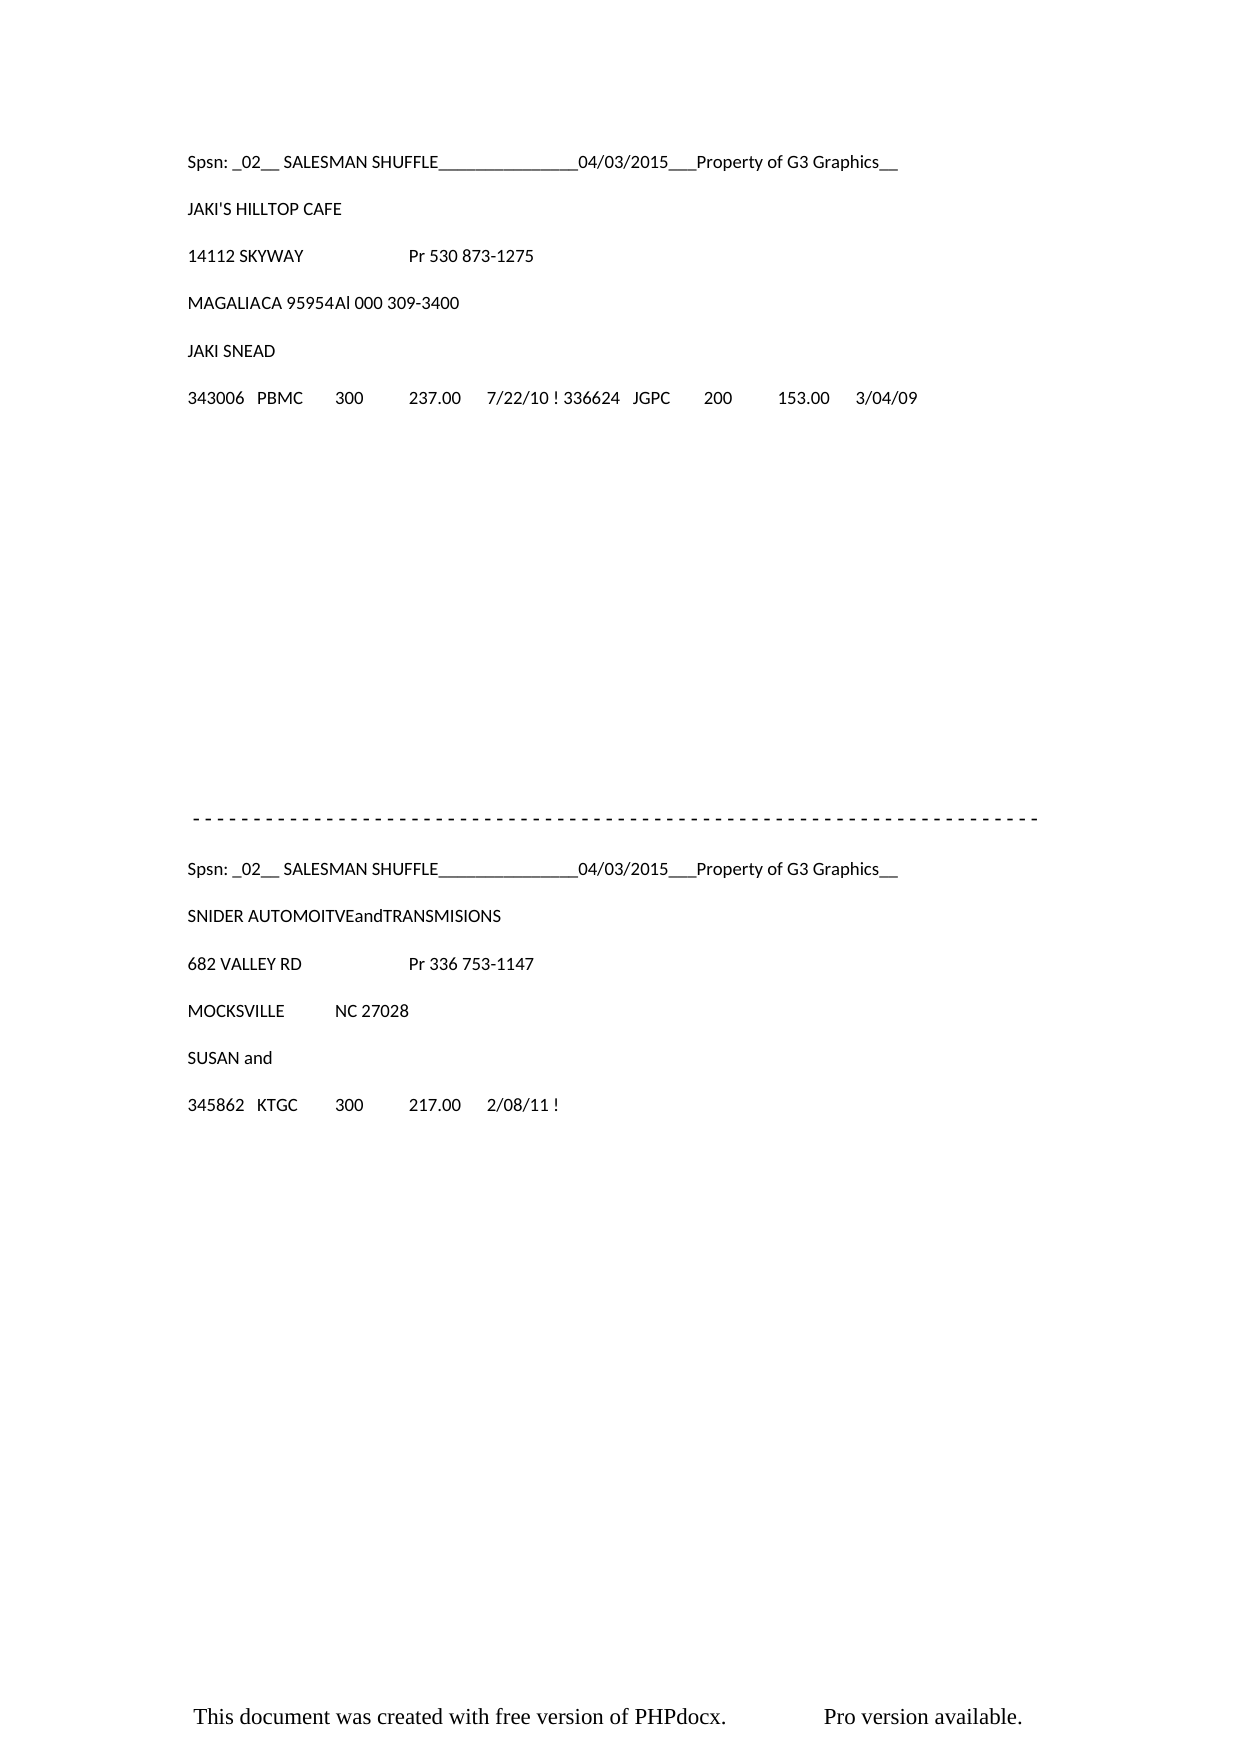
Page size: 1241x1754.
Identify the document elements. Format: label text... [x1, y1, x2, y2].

text MOCKSVILLE NC 27028 [187, 999, 1053, 1022]
text Spsn: _02__ SALESMAN SHUFFLE_______________04/03/2015___Property of G3 Graphics__ [187, 150, 1053, 173]
text MAGALIA CA 95954 Al 000 309-3400 [187, 292, 1053, 314]
text SNIDER AUTOMOITVEandTRANSMISIONS [187, 904, 1053, 927]
text 682 VALLEY RD Pr 336 753-1147 [187, 952, 1053, 974]
text 14112 SKYWAY Pr 530 873-1275 [187, 244, 1053, 267]
text 343006 PBMC 300 237.00 7/22/10 ! 336624 JGPC 200 153.00 3/04/09 [187, 386, 1053, 409]
text JAKI SNEAD [187, 339, 1053, 362]
text SUSAN and [187, 1046, 1053, 1069]
text Spsn: _02__ SALESMAN SHUFFLE_______________04/03/2015___Property of G3 Graphics__ [187, 857, 1053, 880]
text - - - - - - - - - - - - - - - - - - - - - - - - - - - - - - - - - - - - - - - - - - - - - - - - - - - - - - - - - - - - - - - - - - - - - - [187, 804, 1053, 832]
text JAKI'S HILLTOP CAFE [187, 197, 1053, 220]
text 345862 KTGC 300 217.00 2/08/11 ! [187, 1093, 1053, 1116]
